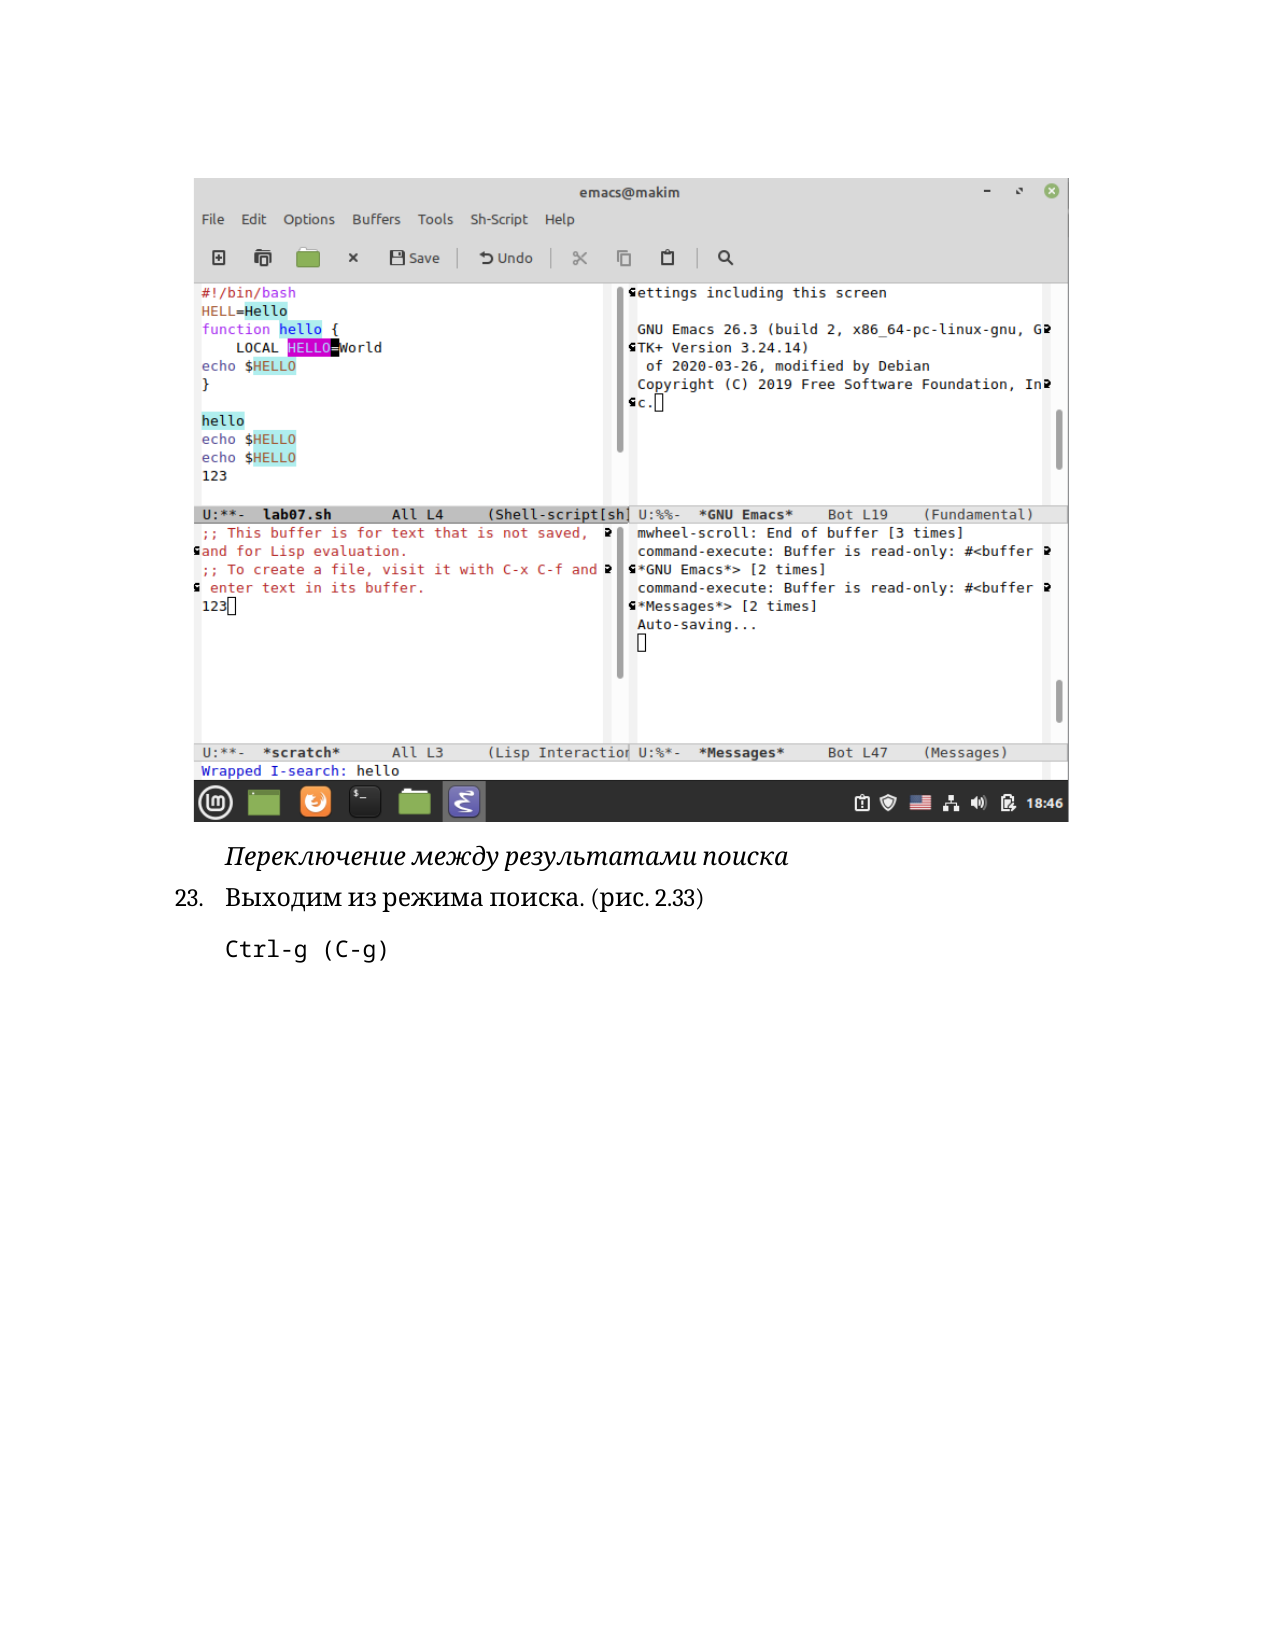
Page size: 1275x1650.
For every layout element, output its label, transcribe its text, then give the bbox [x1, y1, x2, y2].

list Переключение между результатами поиска [175, 842, 1125, 871]
picture [193, 178, 1069, 822]
list Выходим из режима поиска. (рис. 2.33) [175, 884, 1125, 912]
list Ctrl-g (C-g) [175, 933, 1125, 964]
